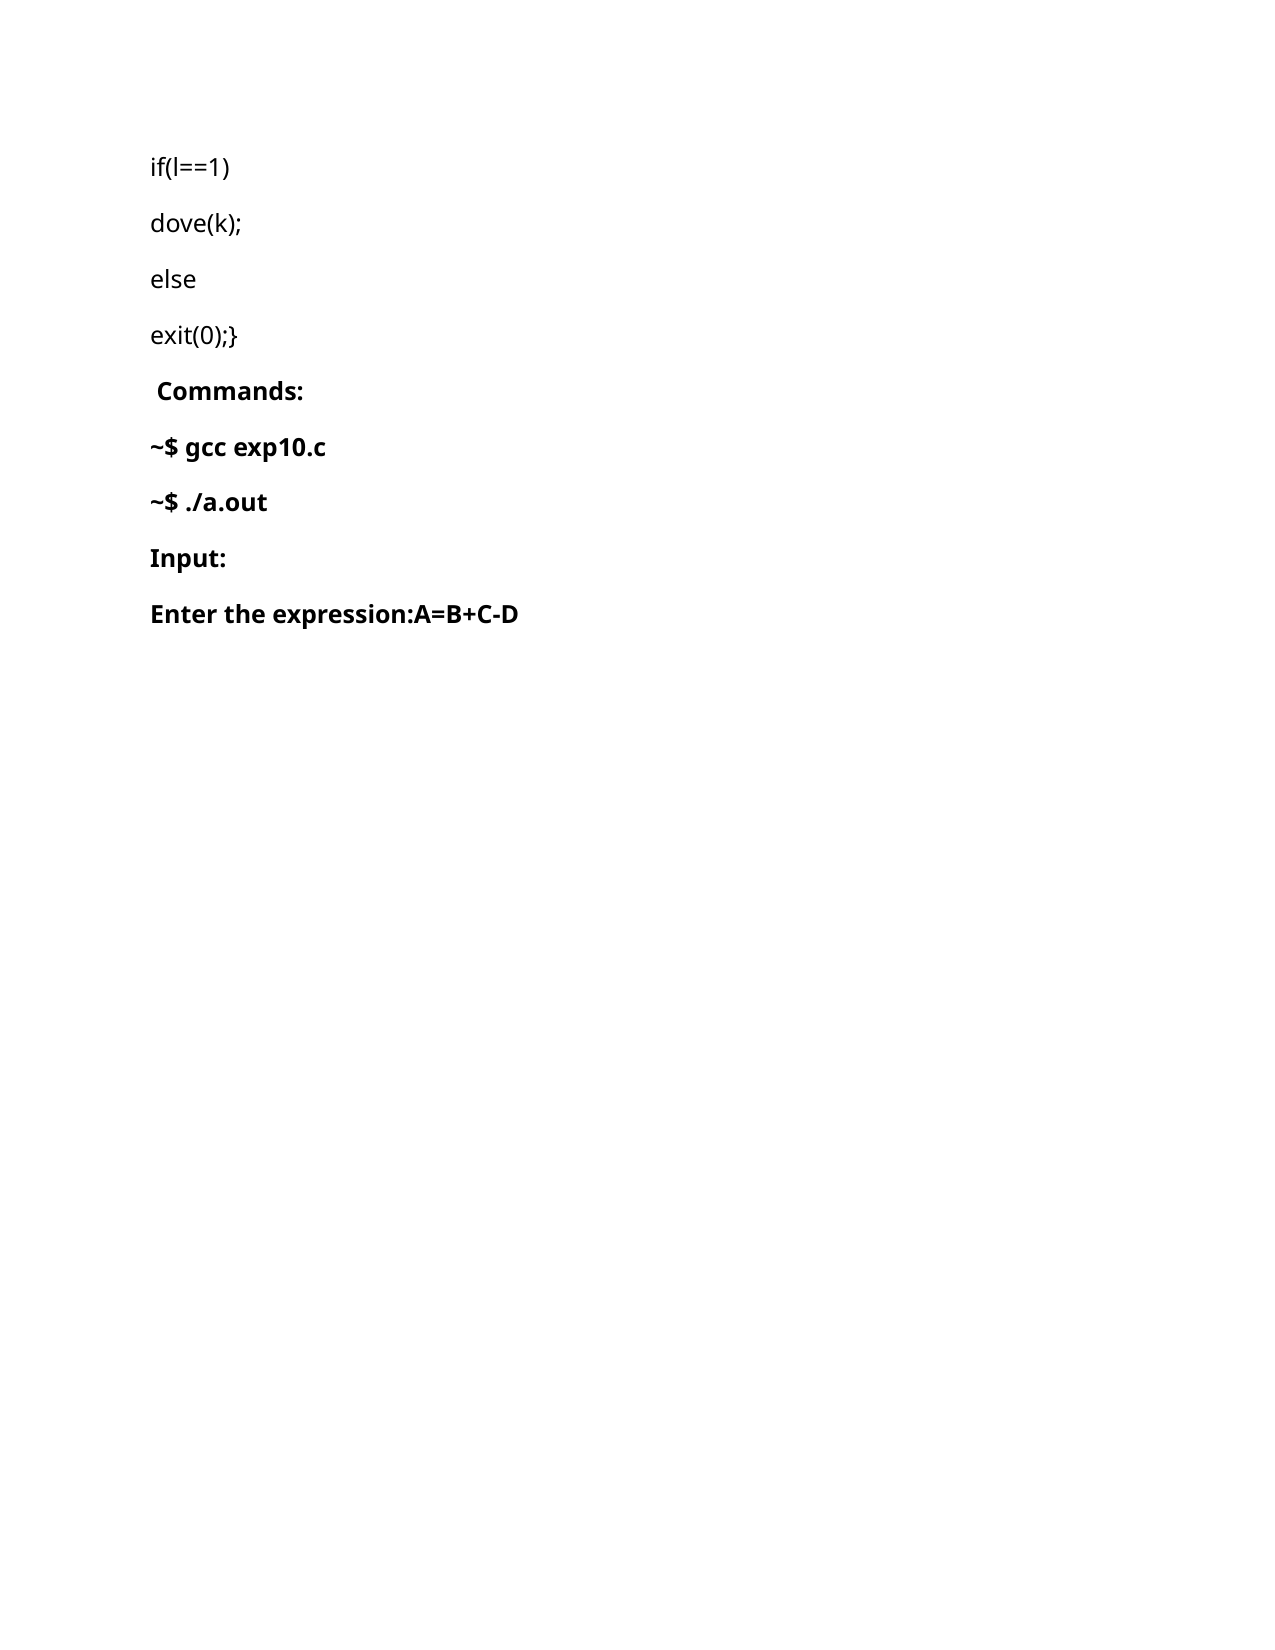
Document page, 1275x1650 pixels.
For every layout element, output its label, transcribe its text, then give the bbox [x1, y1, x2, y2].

text else [150, 262, 1125, 296]
text Commands: [150, 373, 1125, 407]
text exit(0);} [150, 317, 1125, 352]
text ~$ ./a.out [150, 485, 1125, 519]
text if(l==1) [150, 150, 1125, 184]
text ~$ gcc exp10.c [150, 429, 1125, 463]
text Enter the expression:A=B+C-D [150, 597, 1125, 631]
text Input: [150, 541, 1125, 575]
text dove(k); [150, 206, 1125, 240]
